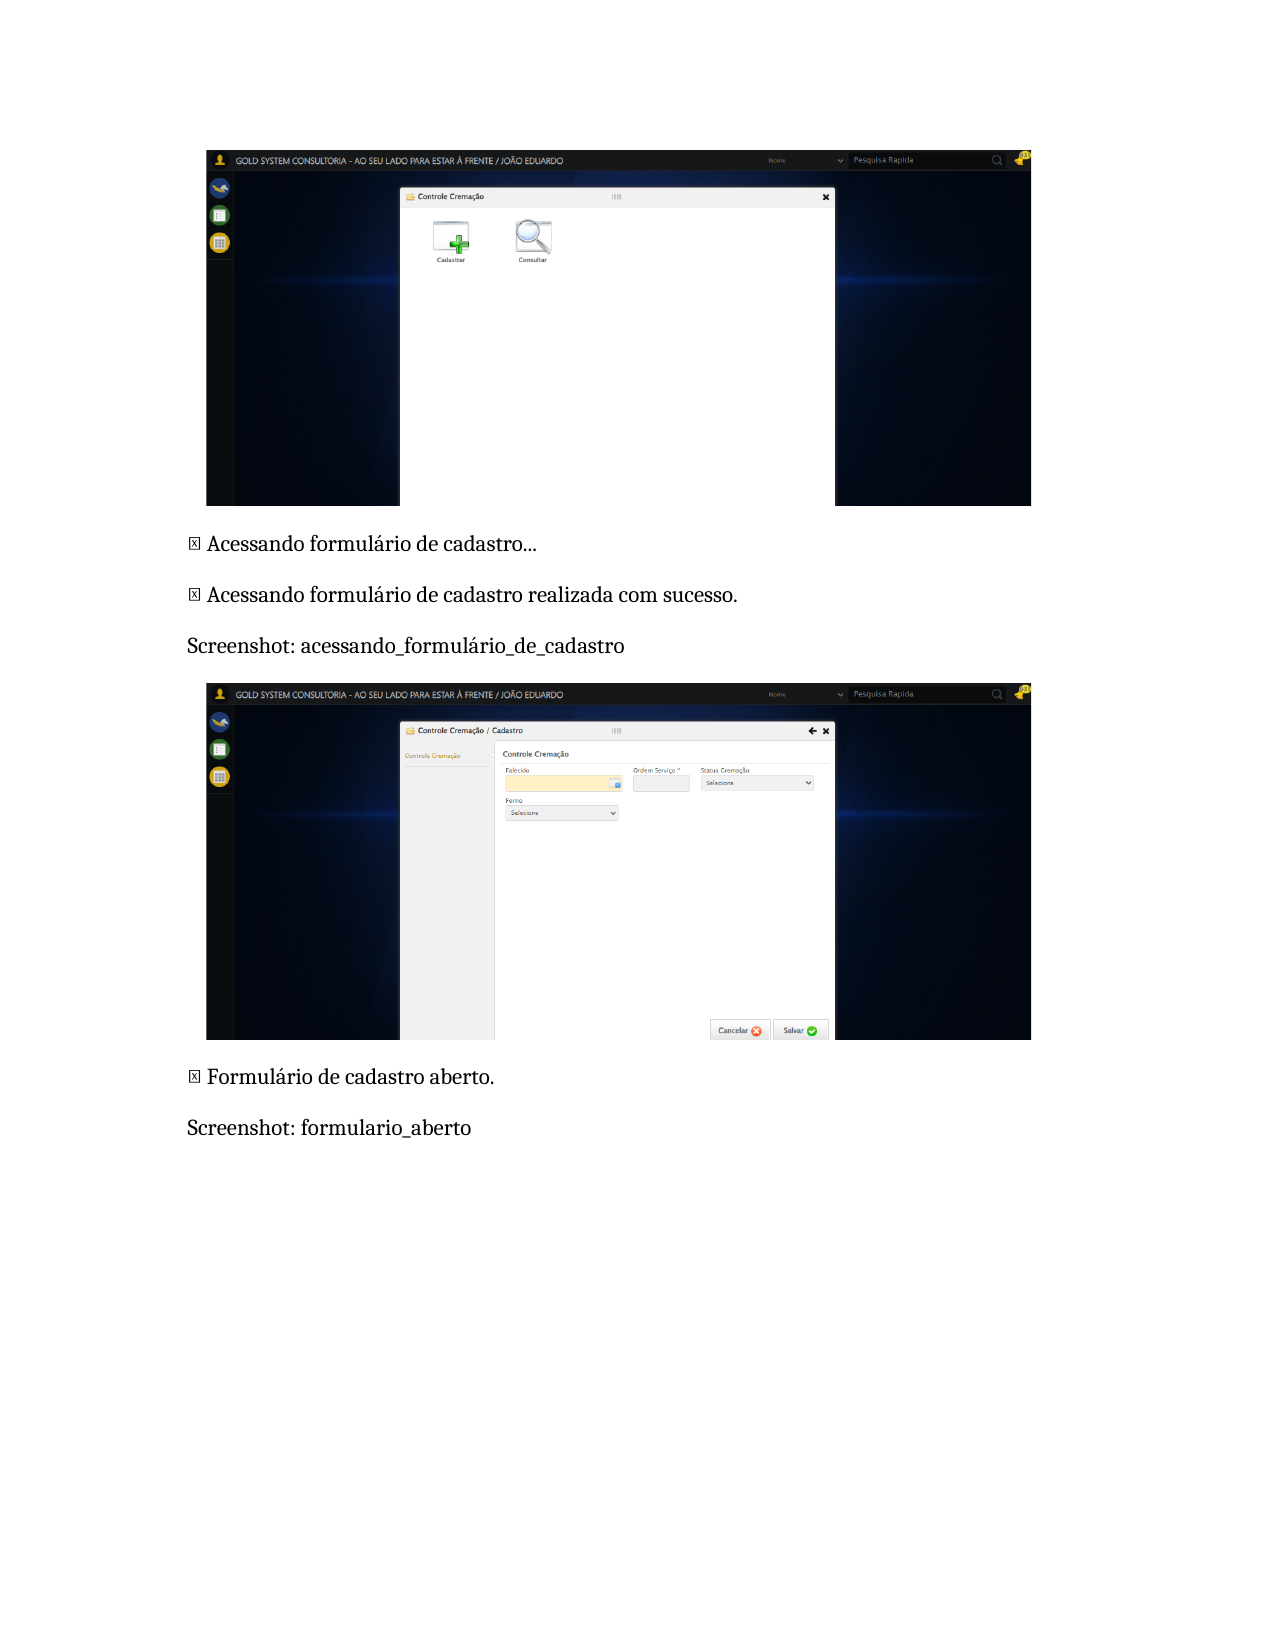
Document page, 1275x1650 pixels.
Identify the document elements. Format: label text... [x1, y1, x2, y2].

text Screenshot: acessando_formulário_de_cadastro [187, 632, 1087, 659]
text Screenshot: formulario_aberto [187, 1115, 1087, 1141]
picture [206, 150, 1032, 506]
picture [206, 683, 1032, 1040]
text 🔄 Acessando formulário de cadastro... [187, 530, 1087, 557]
text ✅ Acessando formulário de cadastro realizada com sucesso. [187, 581, 1087, 608]
text 📸 Formulário de cadastro aberto. [187, 1064, 1087, 1090]
